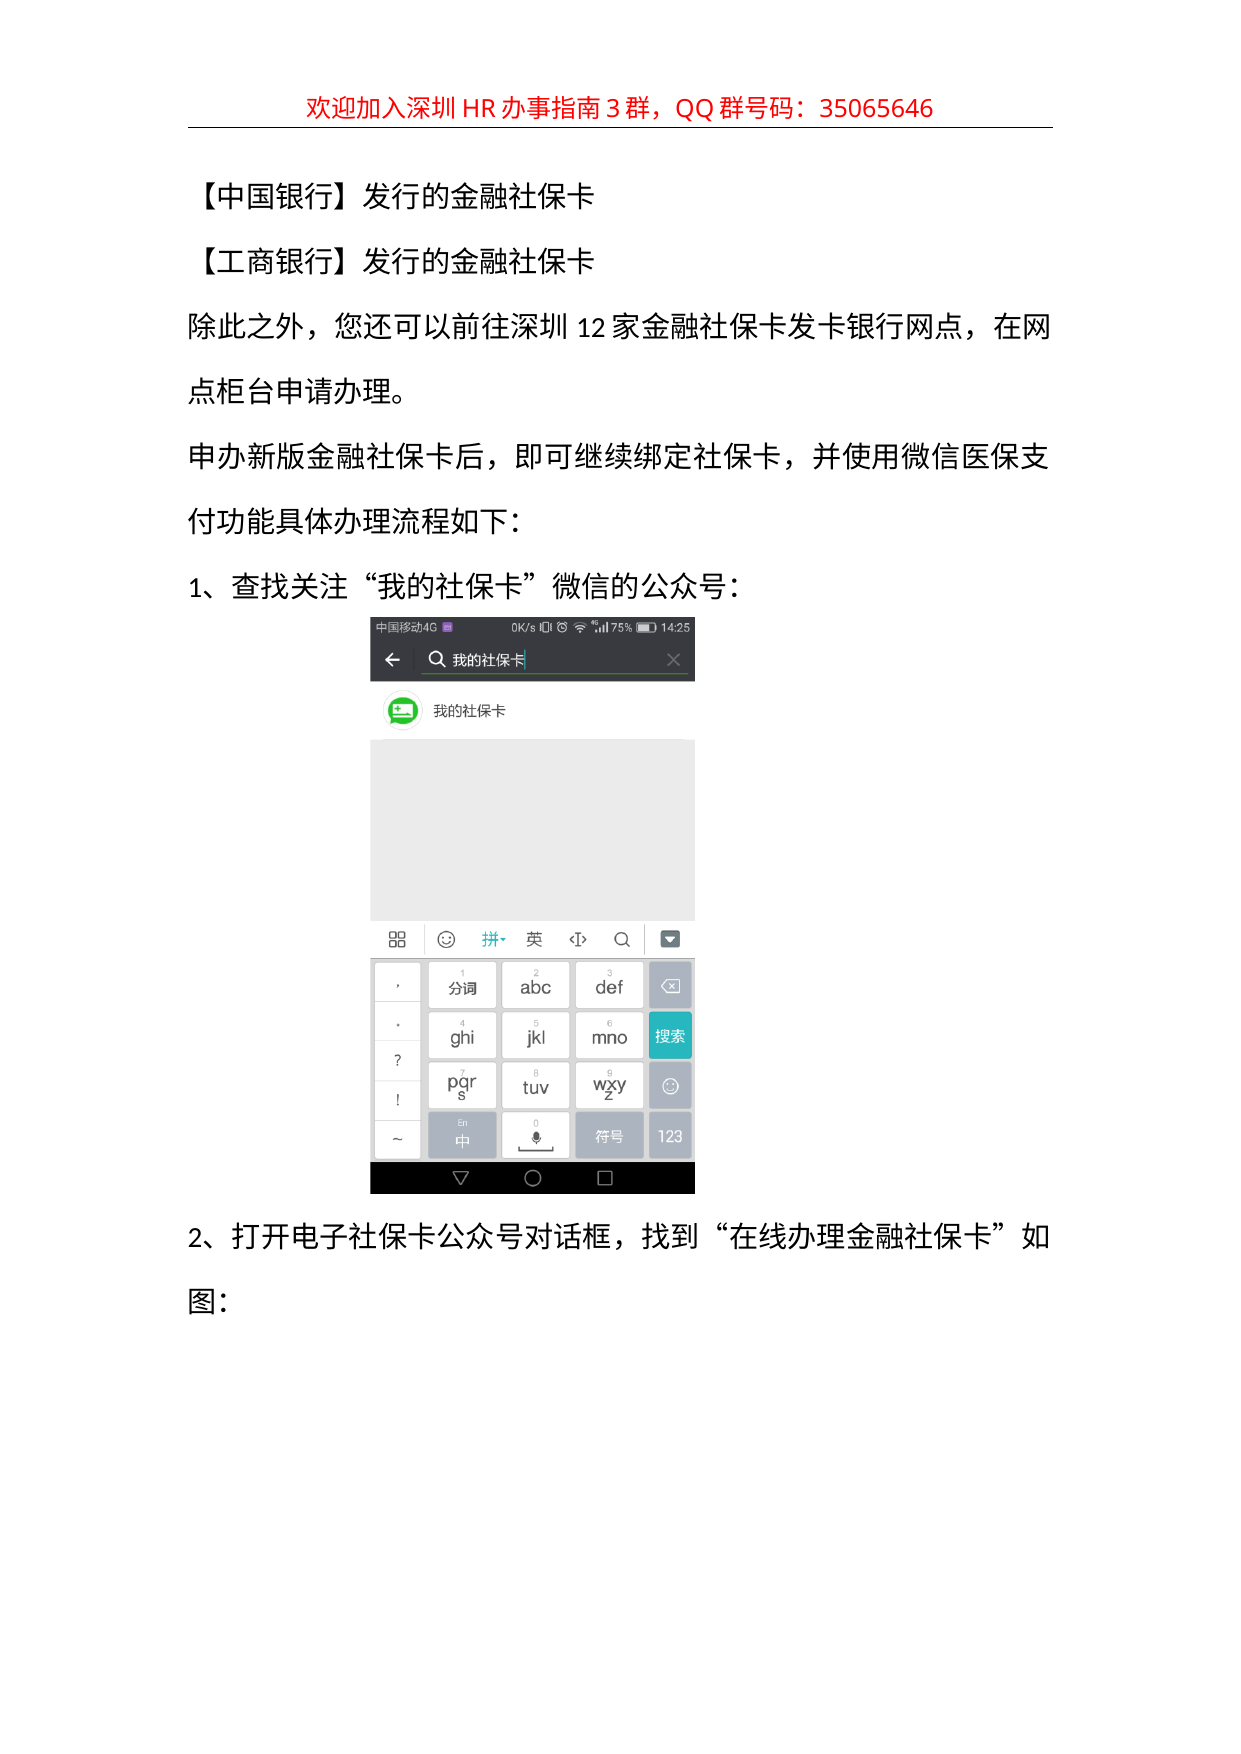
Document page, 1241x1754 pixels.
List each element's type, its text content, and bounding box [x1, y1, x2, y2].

list 查找关注“我的社保卡”微信的公众号： [187, 552, 1053, 617]
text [187, 162, 1053, 552]
text 2、打开电子社保卡公众号对话框，找到“在线办理金融社保卡”如图： [187, 1202, 1053, 1332]
picture [370, 617, 695, 1194]
